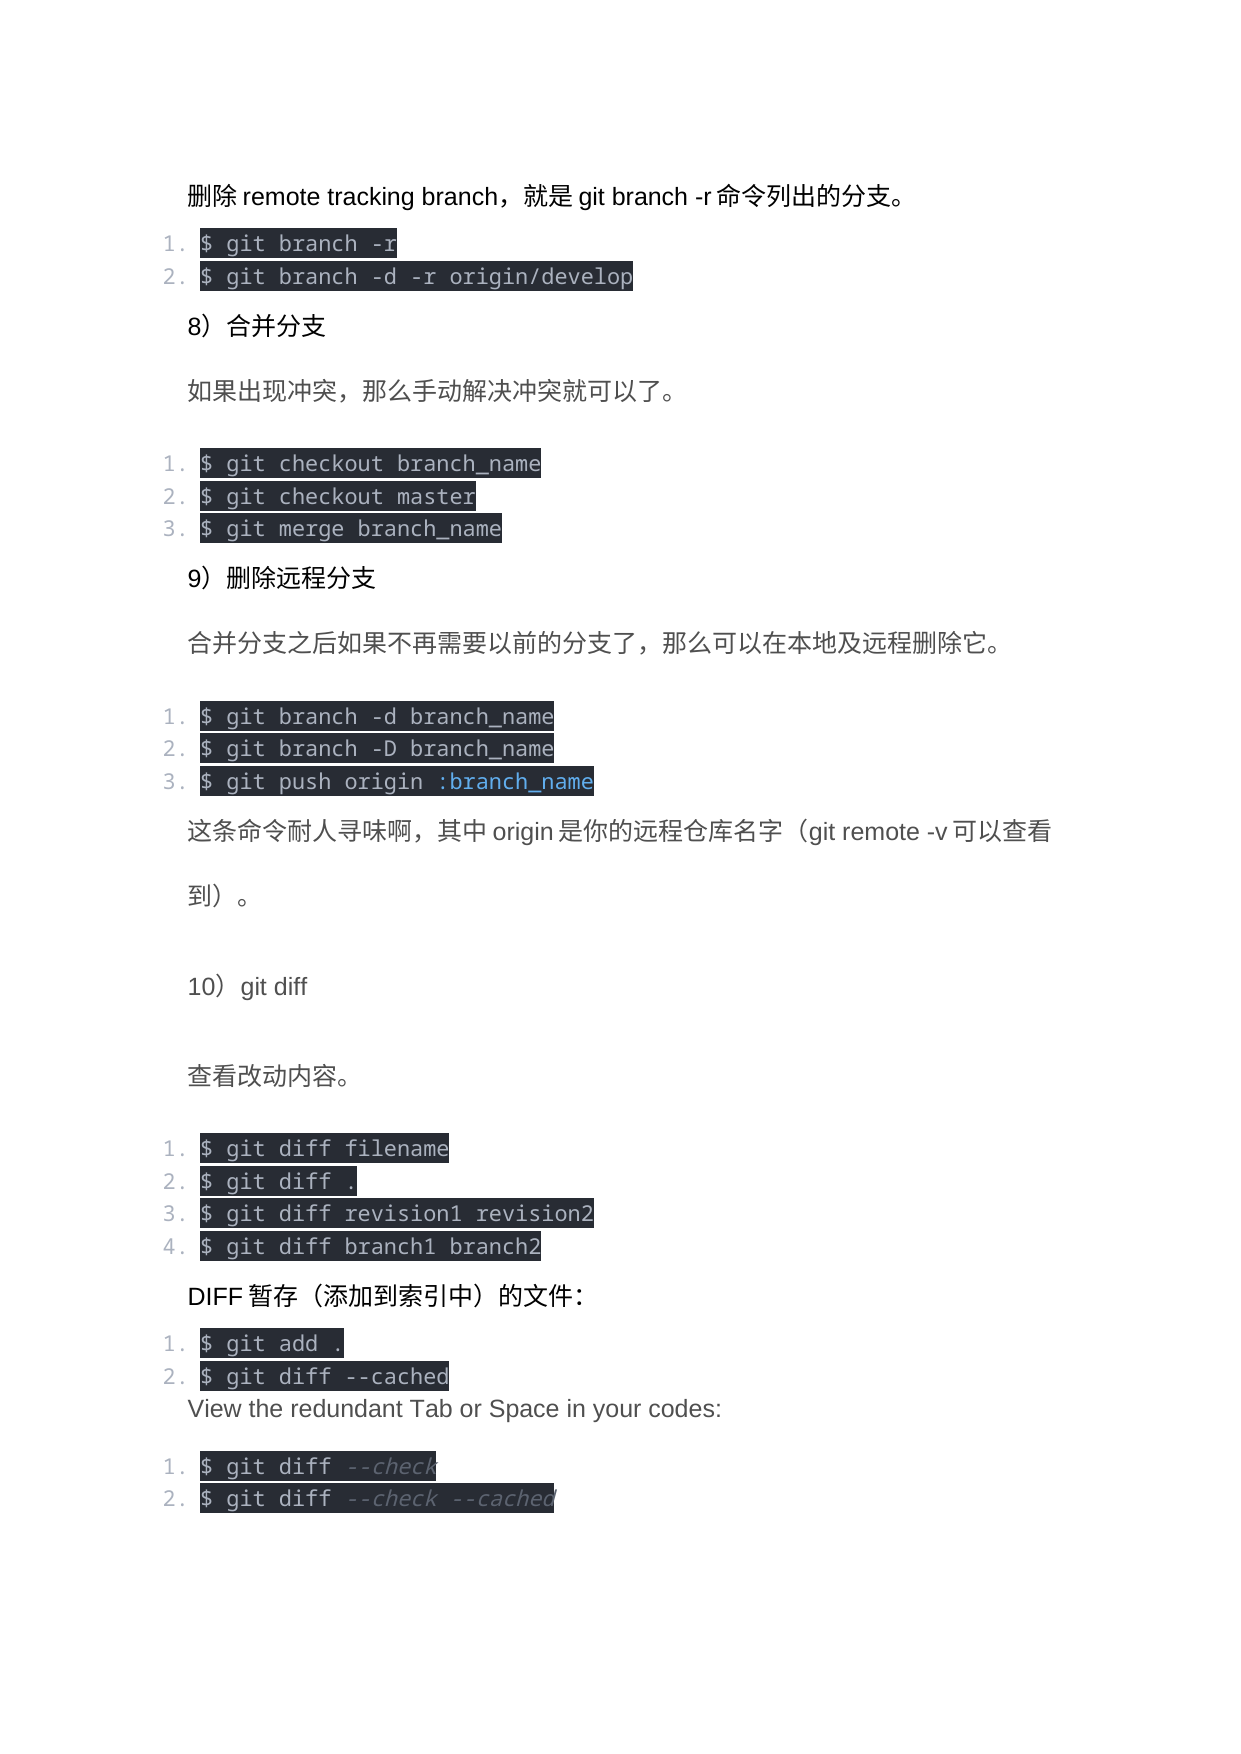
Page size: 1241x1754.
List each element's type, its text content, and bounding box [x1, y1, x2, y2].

list $ git diff . [162, 1164, 1053, 1197]
text View the redundant Tab or Space in your codes: [187, 1392, 1053, 1424]
text 删除remote tracking branch，就是git branch -r命令列出的分支。 [187, 162, 1053, 227]
text 合并分支之后如果不再需要以前的分支了，那么可以在本地及远程删除它。 [187, 609, 1053, 674]
list $ git diff --check --cached [162, 1482, 1053, 1514]
list $ git push origin :branch_name [162, 764, 1053, 797]
list $ git diff revision1 revision2 [162, 1197, 1053, 1229]
list $ git diff --check [162, 1449, 1053, 1482]
list $ git diff branch1 branch2 [162, 1229, 1053, 1262]
list $ git diff filename [162, 1132, 1053, 1164]
text 10）git diff [187, 952, 1053, 1017]
list $ git checkout branch_name [162, 447, 1053, 479]
text 8）合并分支 [187, 292, 1053, 357]
list $ git diff --cached [162, 1359, 1053, 1392]
text DIFF暂存（添加到索引中）的文件： [187, 1262, 1053, 1327]
list $ git branch -D branch_name [162, 732, 1053, 764]
list $ git checkout master [162, 479, 1053, 512]
text 9）删除远程分支 [187, 544, 1053, 609]
text 如果出现冲突，那么手动解决冲突就可以了。 [187, 357, 1053, 422]
text 查看改动内容。 [187, 1042, 1053, 1107]
list $ git branch -d branch_name [162, 699, 1053, 732]
text 这条命令耐人寻味啊，其中origin是你的远程仓库名字（git remote -v可以查看到）。 [187, 797, 1053, 927]
list $ git branch -r [162, 227, 1053, 259]
list $ git add . [162, 1327, 1053, 1359]
list $ git merge branch_name [162, 512, 1053, 544]
list $ git branch -d -r origin/develop [162, 259, 1053, 292]
